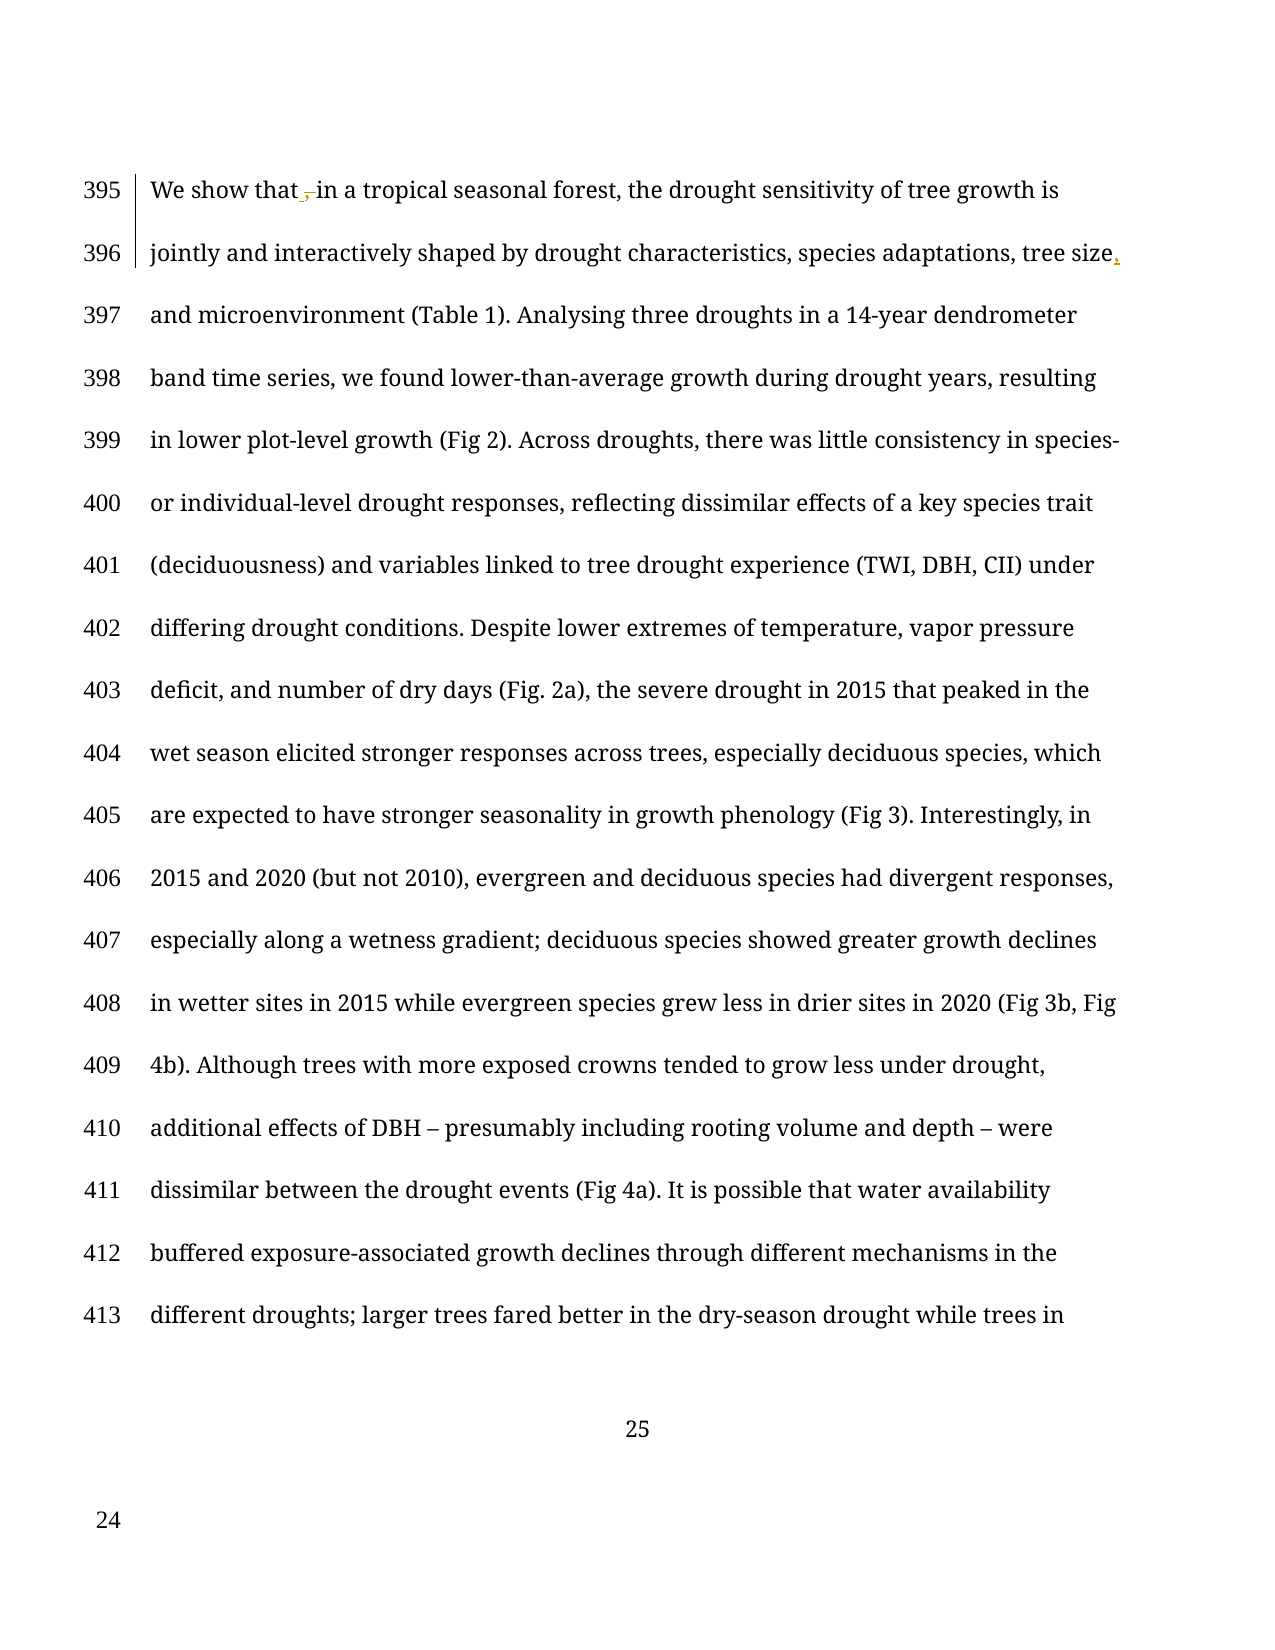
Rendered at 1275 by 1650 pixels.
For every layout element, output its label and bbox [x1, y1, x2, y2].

text [150, 174, 1125, 1330]
